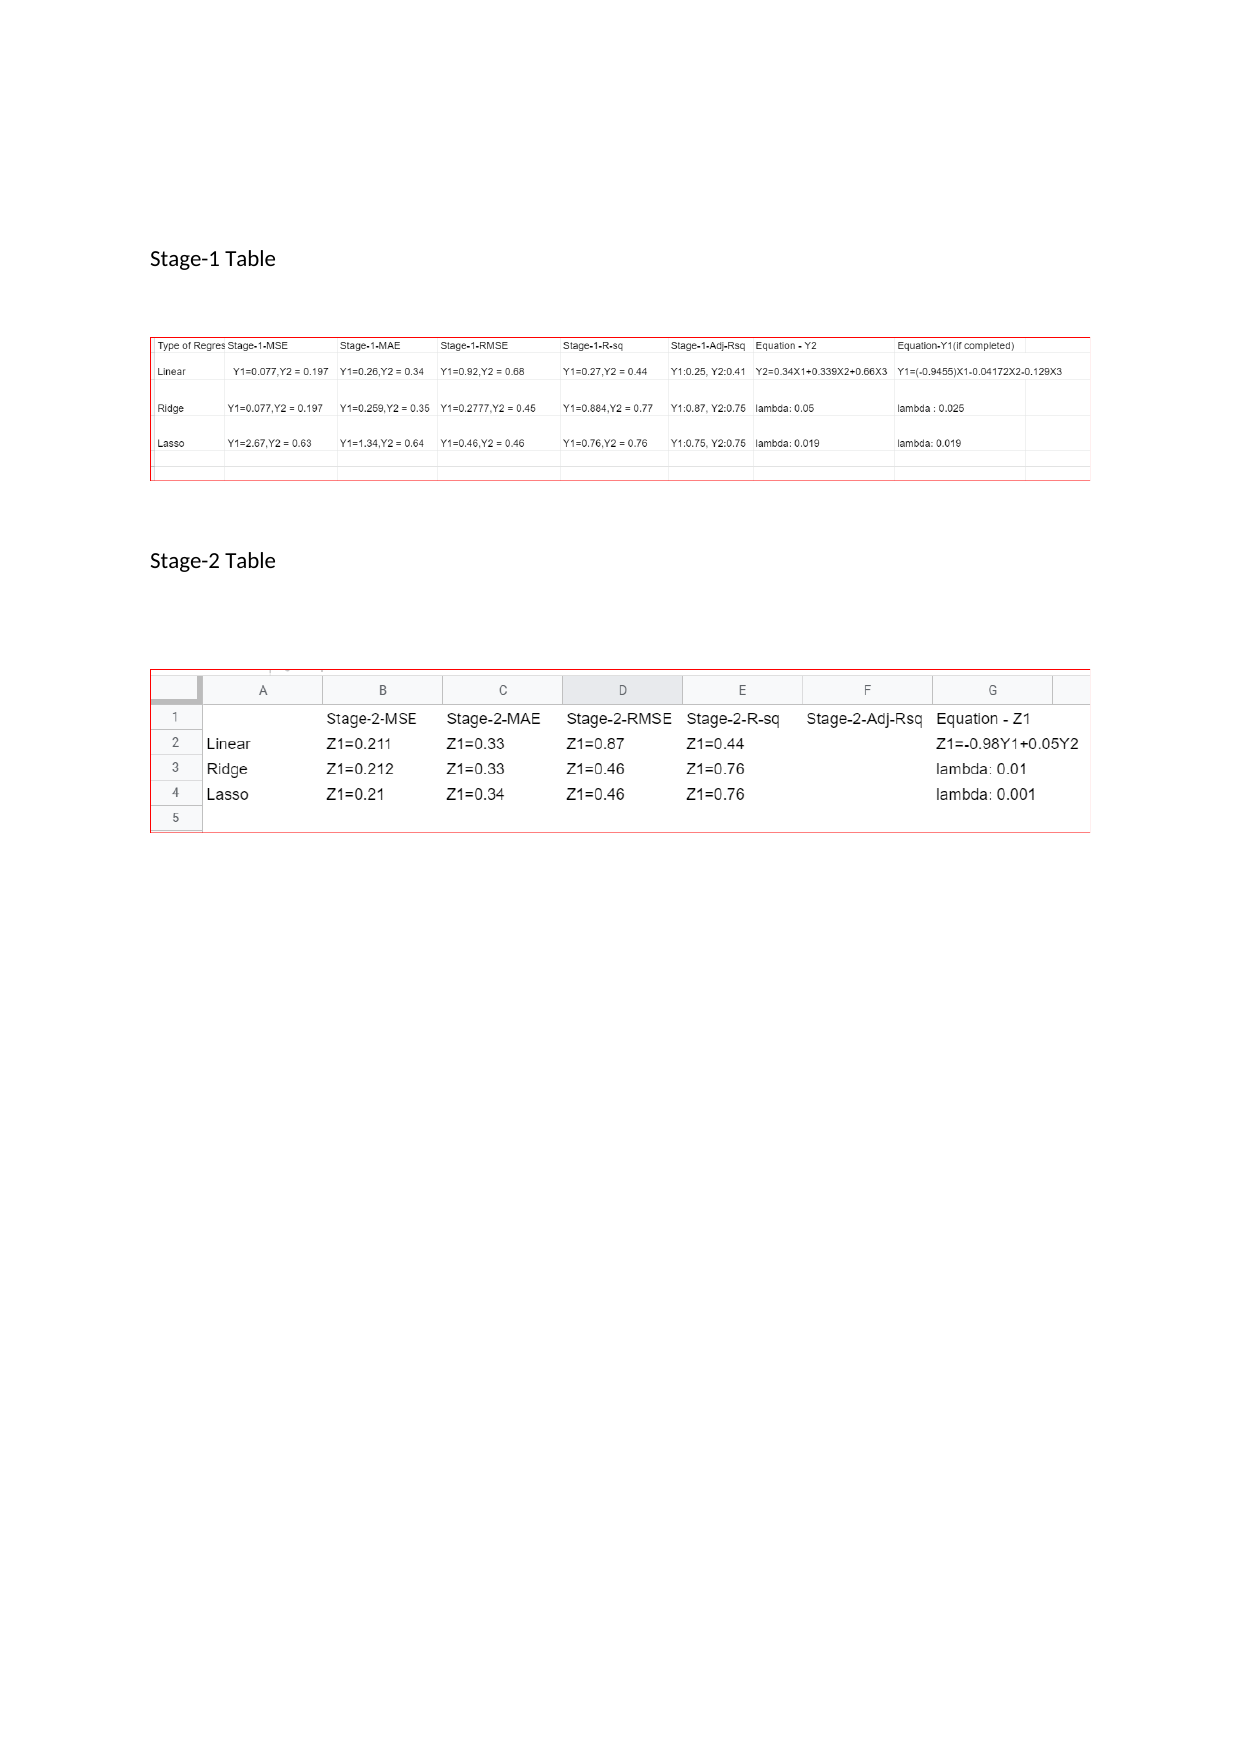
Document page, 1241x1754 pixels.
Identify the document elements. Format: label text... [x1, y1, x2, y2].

text Stage-2 Table [150, 546, 1090, 574]
picture [150, 337, 1091, 481]
picture [150, 669, 1091, 833]
text Stage-1 Table [150, 244, 1090, 272]
